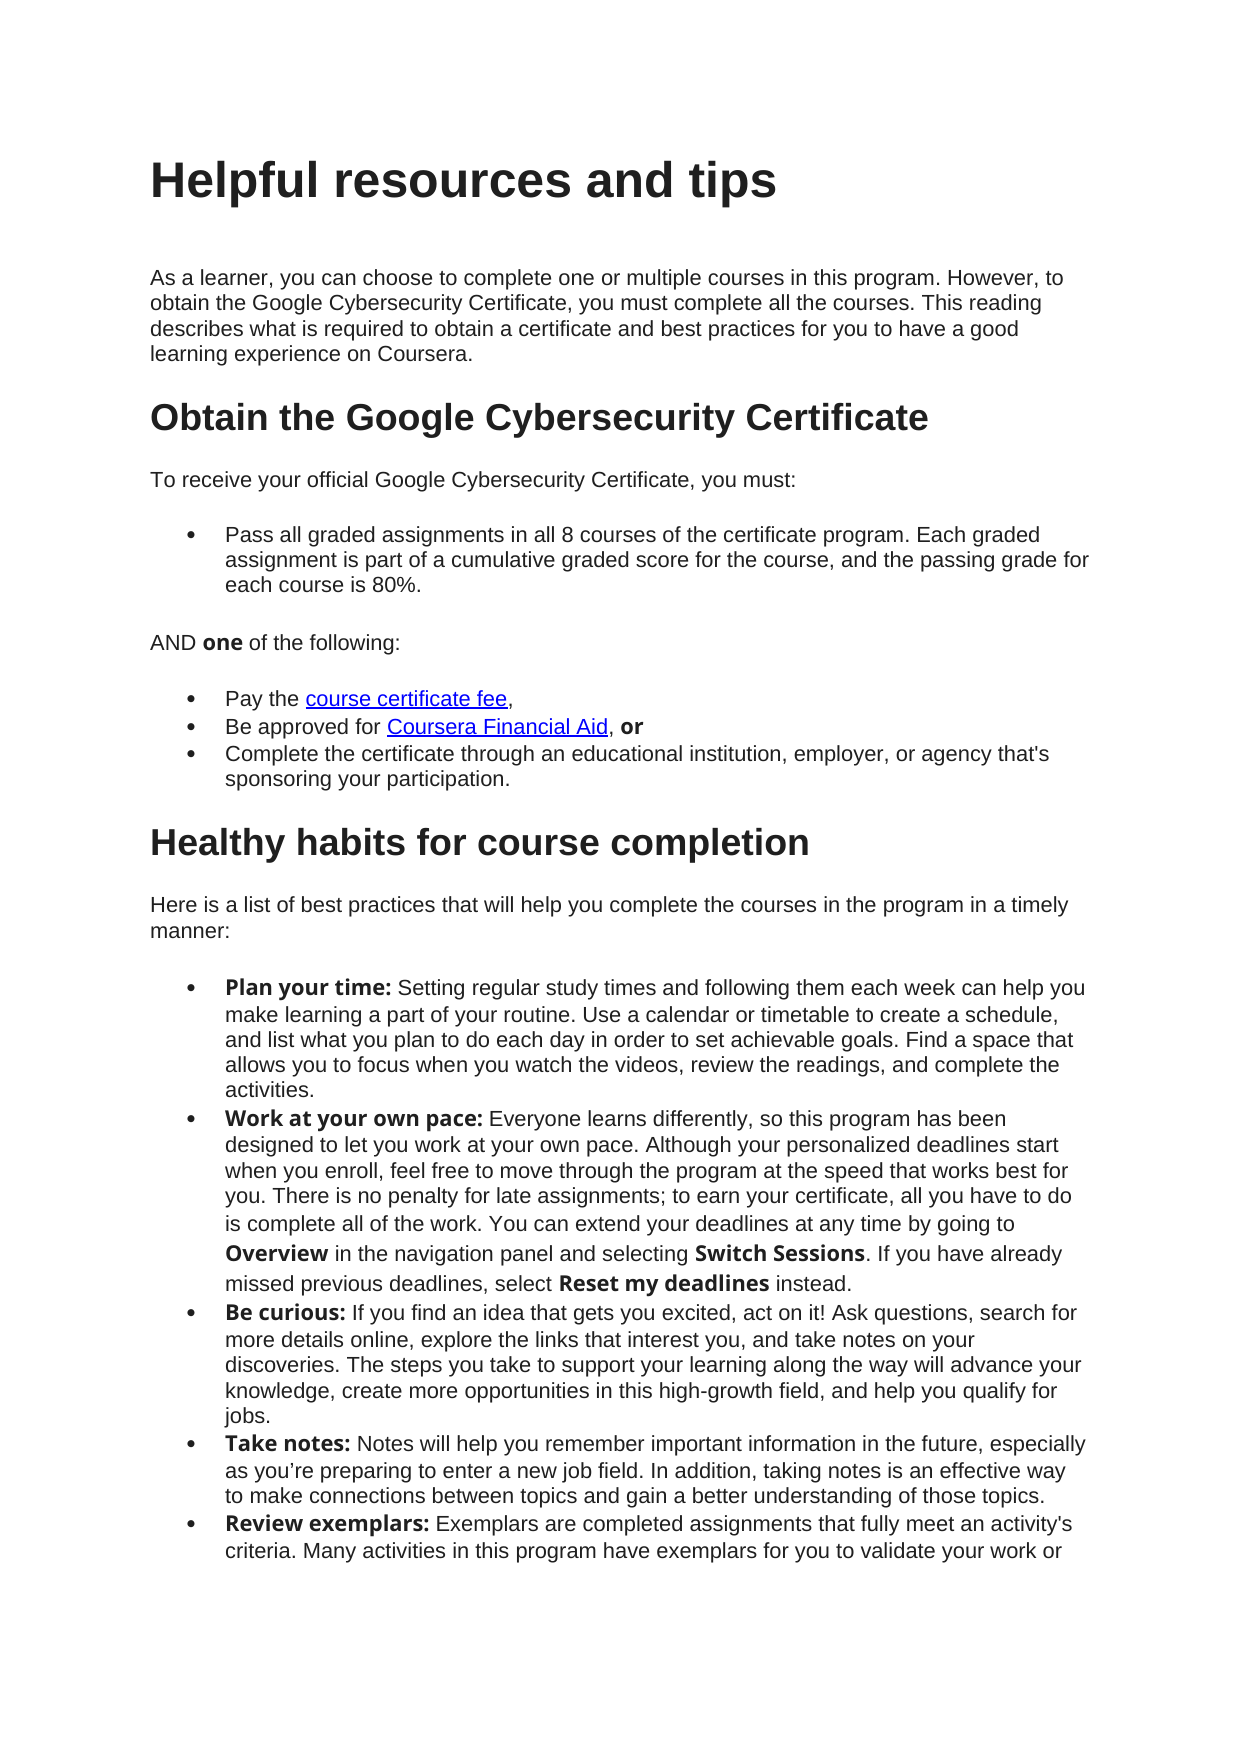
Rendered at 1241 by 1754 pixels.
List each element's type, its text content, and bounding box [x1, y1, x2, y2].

list Pass all graded assignments in all 8 courses of the certificate program. Each graded assignment is part of a cumulative graded score for the course, and the passing grade for each course is 80%. [187, 522, 1090, 597]
list Work at your own pace: Everyone learns differently, so this program has been designed to let you work at your own pace. Although your personalized deadlines start when you enroll, feel free to move through the program at the speed that works best for you. There is no penalty for late assignments; to earn your certificate, all you have to do is complete all of the work. You can extend your deadlines at any time by going to Overview in the navigation panel and selecting Switch Sessions. If you have already missed previous deadlines, select Reset my deadlines instead. [187, 1102, 1090, 1297]
text Here is a list of best practices that will help you complete the courses in the program in a timely manner: [150, 892, 1090, 943]
text To receive your official Google Cybersecurity Certificate, you must: [150, 467, 1090, 492]
text Healthy habits for course completion [150, 820, 1090, 863]
list Take notes: Notes will help you remember important information in the future, especially as you’re preparing to enter a new job field. In addition, taking notes is an effective way to make connections between topics and gain a better understanding of those topics. [187, 1428, 1090, 1508]
list Complete the certificate through an educational institution, employer, or agency that's sponsoring your participation. [187, 740, 1090, 791]
list Plan your time: Setting regular study times and following them each week can help you make learning a part of your routine. Use a calendar or timetable to create a schedule, and list what you plan to do each day in order to set achievable goals. Find a space that allows you to focus when you watch the videos, review the readings, and complete the activities. [187, 972, 1090, 1102]
text As a learner, you can choose to complete one or multiple courses in this program. However, to obtain the Google Cybersecurity Certificate, you must complete all the courses. This reading describes what is required to obtain a certificate and best practices for you to have a good learning experience on Coursera. [150, 265, 1090, 366]
text Obtain the Google Cybersecurity Certificate [150, 395, 1090, 438]
list Be approved for Coursera Financial Aid, or [187, 711, 1090, 740]
text Helpful resources and tips [150, 150, 1090, 207]
list Pay the course certificate fee, [187, 685, 1090, 711]
text AND one of the following: [150, 626, 1090, 656]
list Be curious: If you find an idea that gets you excited, act on it! Ask questions, search for more details online, explore the links that interest you, and take notes on your discoveries. The steps you take to support your learning along the way will advance your knowledge, create more opportunities in this high-growth field, and help you qualify for jobs. [187, 1297, 1090, 1428]
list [187, 1508, 1090, 1563]
